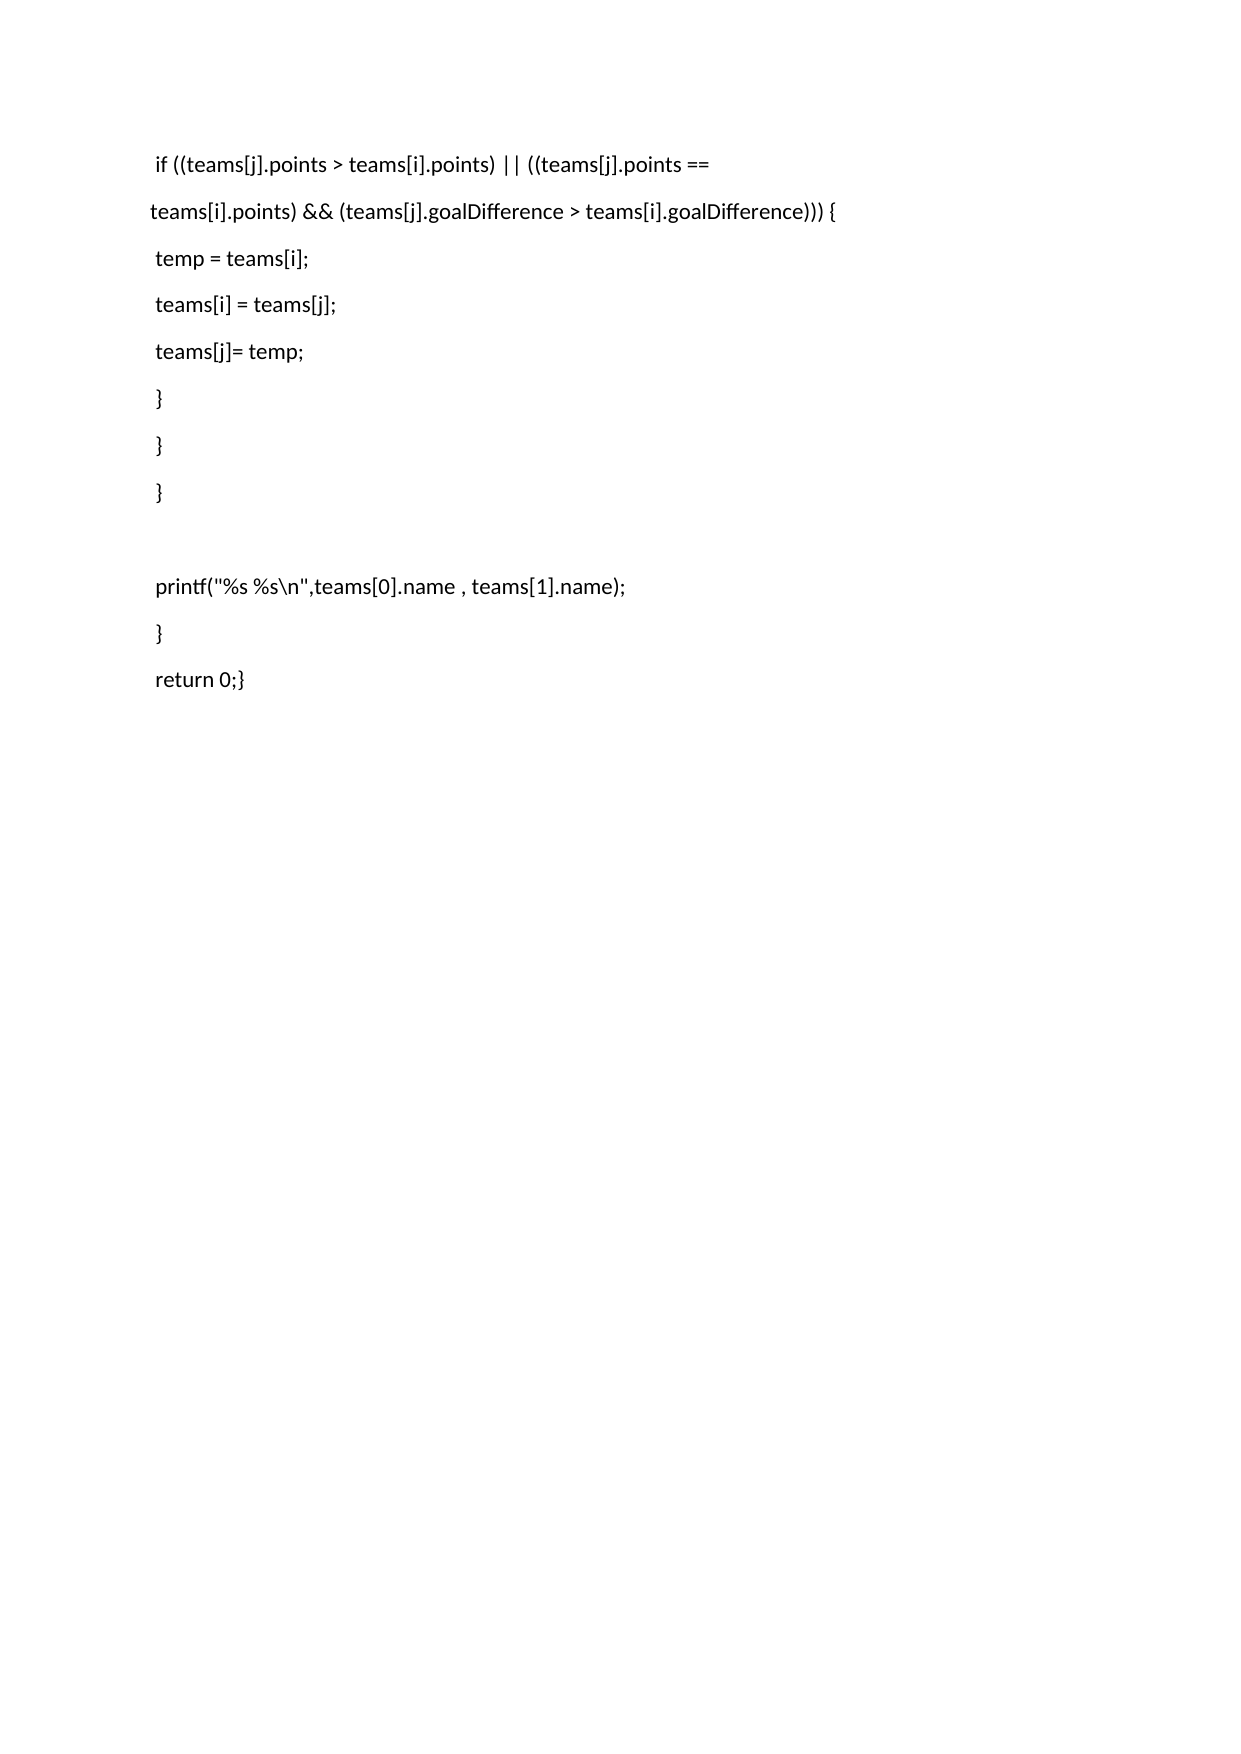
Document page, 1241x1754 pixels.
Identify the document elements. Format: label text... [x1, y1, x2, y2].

text teams[i].points) && (teams[j].goalDifference > teams[i].goalDifference))) { [150, 197, 1090, 225]
text return 0;} [150, 666, 1090, 694]
text } [150, 478, 1090, 506]
text } [150, 431, 1090, 459]
text printf("%s %s\n",teams[0].name , teams[1].name); [150, 572, 1090, 600]
text } [150, 619, 1090, 647]
text if ((teams[j].points > teams[i].points) || ((teams[j].points == [150, 150, 1090, 178]
text } [150, 384, 1090, 412]
text temp = teams[i]; [150, 244, 1090, 272]
text teams[j]= temp; [150, 337, 1090, 366]
text teams[i] = teams[j]; [150, 291, 1090, 319]
